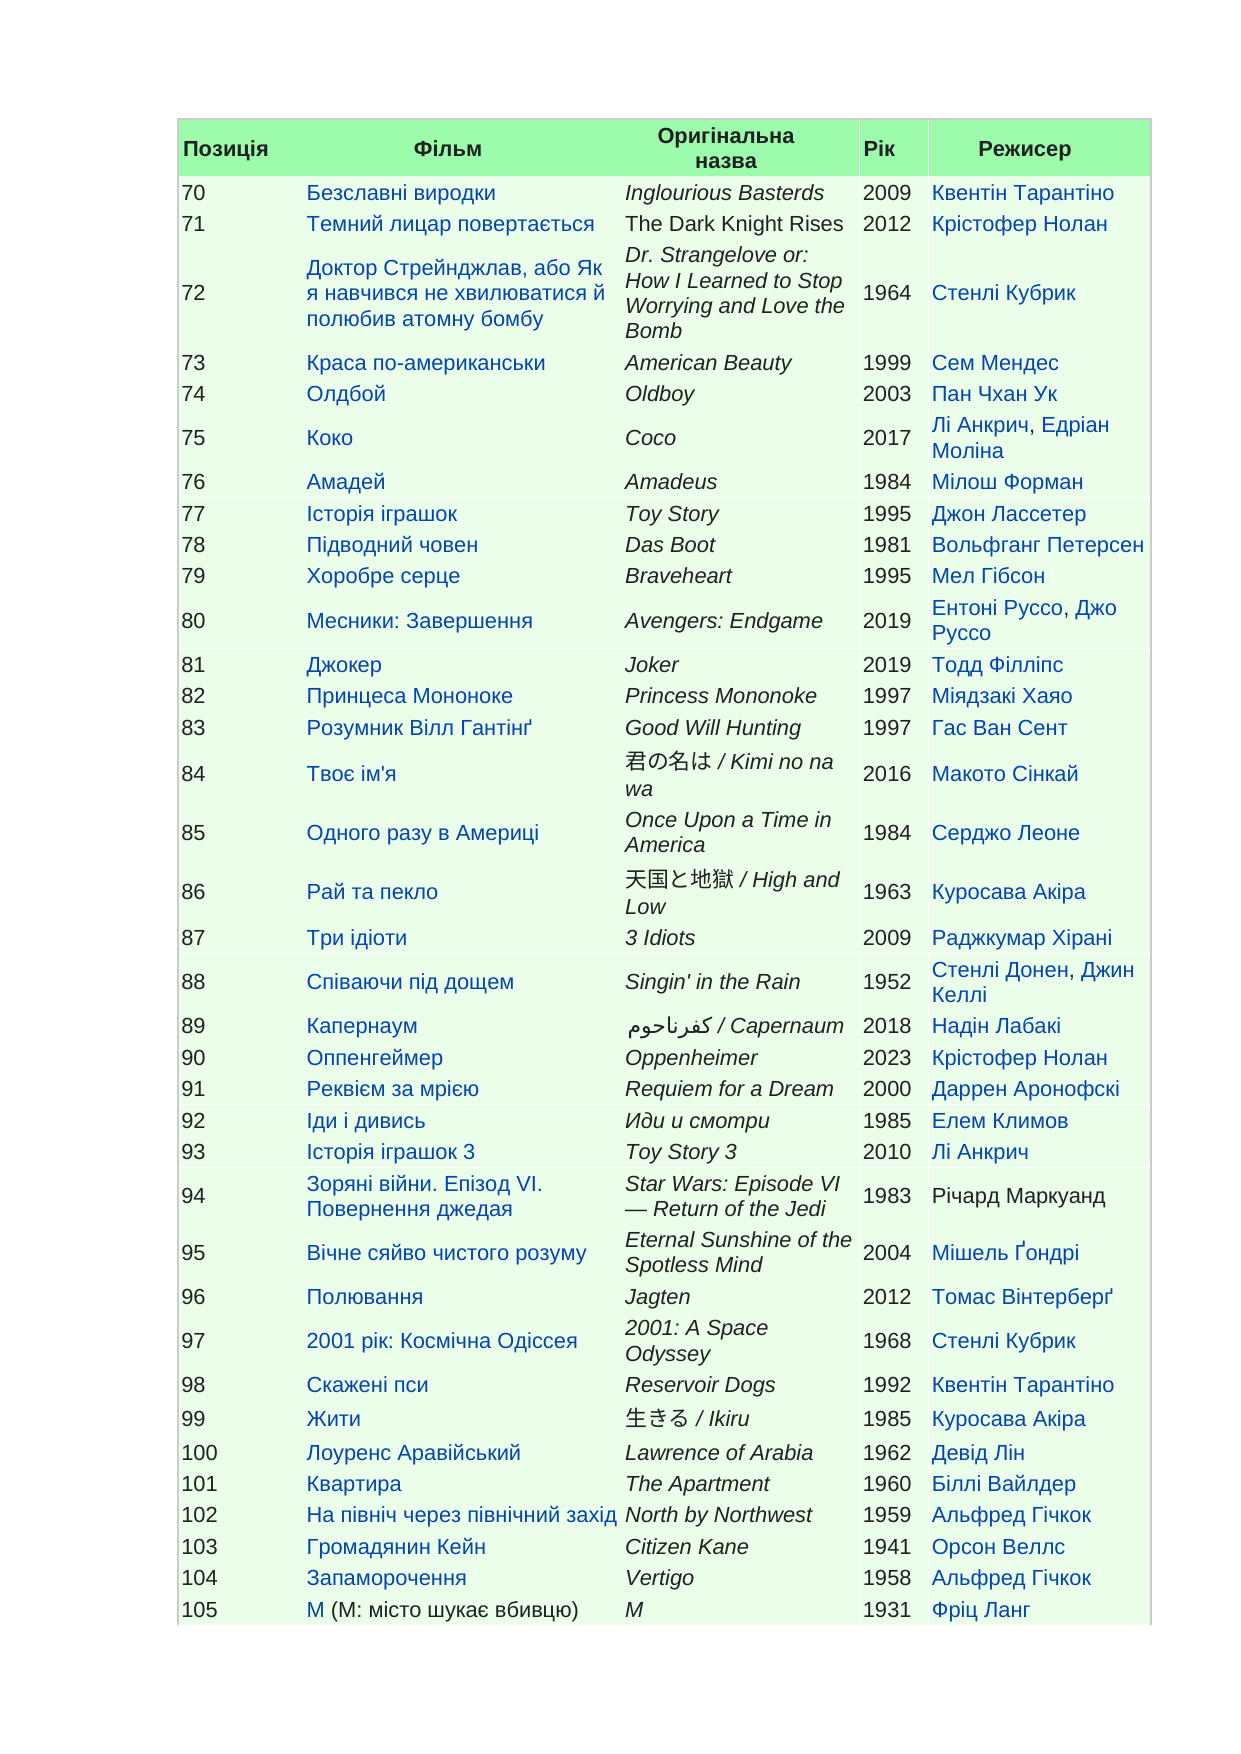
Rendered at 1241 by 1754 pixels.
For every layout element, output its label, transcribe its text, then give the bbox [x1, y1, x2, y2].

table_cell 81 [179, 649, 303, 680]
table_cell 105 [179, 1594, 303, 1625]
table_cell Макото Сінкай [929, 743, 1150, 804]
table_cell Громадянин Кейн [303, 1531, 622, 1562]
table_header Фільм [303, 120, 622, 176]
table_cell Гас Ван Сент [929, 711, 1150, 743]
table_cell 79 [179, 560, 303, 592]
table_cell 88 [179, 954, 303, 1010]
table_cell Вічне сяйво чистого розуму [303, 1224, 622, 1281]
table_cell Мел Гібсон [929, 560, 1150, 592]
table_cell Лі Анкрич, Едріан Моліна [929, 409, 1150, 466]
table_header Рік [860, 120, 928, 176]
table_cell Амадей [303, 466, 622, 497]
table_cell The Apartment [622, 1468, 859, 1499]
table_cell Твоє ім'я [303, 743, 622, 804]
table_cell Томас Вінтерберґ [929, 1281, 1150, 1312]
table_cell Джокер [303, 649, 622, 680]
table_cell 83 [179, 711, 303, 743]
table_cell 87 [179, 922, 303, 953]
table_cell Історія іграшок 3 [303, 1136, 622, 1167]
table_cell Джон Лассетер [929, 498, 1150, 529]
table_cell 君の名は / Kimi no na wa [622, 743, 859, 804]
table_cell 99 [179, 1400, 303, 1436]
table_cell 95 [179, 1224, 303, 1281]
table_cell M (М: місто шукає вбивцю) [303, 1594, 622, 1625]
table_cell Пан Чхан Ук [929, 378, 1150, 409]
table_cell 104 [179, 1562, 303, 1594]
table_cell 1995 [860, 498, 928, 529]
table_cell Стенлі Донен, Джин Келлі [929, 954, 1150, 1010]
table_cell 77 [179, 498, 303, 529]
table_cell Vertigo [622, 1562, 859, 1594]
table_cell Три ідіоти [303, 922, 622, 953]
table_cell Одного разу в Америці [303, 804, 622, 861]
table_cell Тодд Філліпс [929, 649, 1150, 680]
table_cell Лоуренс Аравійський [303, 1436, 622, 1468]
table_cell Сем Мендес [929, 346, 1150, 378]
table_cell Іди і дивись [303, 1105, 622, 1136]
table_cell 84 [179, 743, 303, 804]
table_cell Орсон Веллс [929, 1531, 1150, 1562]
table_cell 1964 [860, 239, 928, 346]
table_cell 2009 [860, 922, 928, 953]
table_cell Крістофер Нолан [929, 208, 1150, 239]
table_cell Good Will Hunting [622, 711, 859, 743]
table_cell 72 [179, 239, 303, 346]
table_cell Річард Маркуанд [929, 1168, 1150, 1224]
table_cell American Beauty [622, 346, 859, 378]
table_cell Рай та пекло [303, 861, 622, 922]
table_cell 1985 [860, 1400, 928, 1436]
table_cell 93 [179, 1136, 303, 1167]
table_cell 2004 [860, 1224, 928, 1281]
table_cell 2003 [860, 378, 928, 409]
table_cell 2012 [860, 1281, 928, 1312]
table_cell Requiem for a Dream [622, 1073, 859, 1104]
table_cell 74 [179, 378, 303, 409]
table_cell Безславні виродки [303, 176, 622, 208]
table_cell Вольфганг Петерсен [929, 529, 1150, 560]
table_cell 2016 [860, 743, 928, 804]
table_cell 75 [179, 409, 303, 466]
table_cell 85 [179, 804, 303, 861]
table_cell Reservoir Dogs [622, 1369, 859, 1400]
table_cell North by Northwest [622, 1499, 859, 1531]
table_cell 生きる / Ikiru [622, 1400, 859, 1436]
table_header Оригінальна назва [622, 120, 859, 176]
table_cell Куросава Акіра [929, 861, 1150, 922]
table_cell Мішель Ґондрі [929, 1224, 1150, 1281]
table_cell 1992 [860, 1369, 928, 1400]
table_cell Реквієм за мрією [303, 1073, 622, 1104]
table_cell Історія іграшок [303, 498, 622, 529]
table_cell Joker [622, 649, 859, 680]
table_header Позиція [179, 120, 303, 176]
table_cell 1968 [860, 1312, 928, 1369]
table_cell Ентоні Руссо, Джо Руссо [929, 592, 1150, 648]
table_cell Елем Климов [929, 1105, 1150, 1136]
table_cell 1959 [860, 1499, 928, 1531]
table_cell Квартира [303, 1468, 622, 1499]
table_cell Inglourious Basterds [622, 176, 859, 208]
table_cell 1941 [860, 1531, 928, 1562]
table_cell 1981 [860, 529, 928, 560]
table_cell Запаморочення [303, 1562, 622, 1594]
table_cell Месники: Завершення [303, 592, 622, 648]
table_cell Star Wars: Episode VI — Return of the Jedi [622, 1168, 859, 1224]
table_cell 1999 [860, 346, 928, 378]
table_cell Стенлі Кубрик [929, 239, 1150, 346]
table_cell 102 [179, 1499, 303, 1531]
table_cell 2019 [860, 592, 928, 648]
table_cell Міядзакі Хаяо [929, 680, 1150, 711]
table_cell Лі Анкрич [929, 1136, 1150, 1167]
table_cell 1995 [860, 560, 928, 592]
table_cell Eternal Sunshine of the Spotless Mind [622, 1224, 859, 1281]
table_cell 2009 [860, 176, 928, 208]
table_cell 91 [179, 1073, 303, 1104]
table_cell 100 [179, 1436, 303, 1468]
table_cell Краса по-американськи [303, 346, 622, 378]
table_cell 98 [179, 1369, 303, 1400]
table_cell 70 [179, 176, 303, 208]
table_cell 2010 [860, 1136, 928, 1167]
table_cell Coco [622, 409, 859, 466]
table_cell 96 [179, 1281, 303, 1312]
table_cell 1962 [860, 1436, 928, 1468]
table_cell 1931 [860, 1594, 928, 1625]
table_cell 2018 [860, 1010, 928, 1042]
table_cell Девід Лін [929, 1436, 1150, 1468]
table_cell 90 [179, 1042, 303, 1073]
table_cell 1984 [860, 466, 928, 497]
table_cell Фріц Ланг [929, 1594, 1150, 1625]
table_header Режисер [929, 120, 1150, 176]
table_cell Альфред Гічкок [929, 1499, 1150, 1531]
table_cell 1963 [860, 861, 928, 922]
table_cell Капернаум [303, 1010, 622, 1042]
table_cell На північ через північний захід [303, 1499, 622, 1531]
table_cell Citizen Kane [622, 1531, 859, 1562]
table_cell Braveheart [622, 560, 859, 592]
table_cell Toy Story [622, 498, 859, 529]
table_cell 86 [179, 861, 303, 922]
table_cell Олдбой [303, 378, 622, 409]
table_cell Зоряні війни. Епізод VI. Повернення джедая [303, 1168, 622, 1224]
table_cell 97 [179, 1312, 303, 1369]
table_cell 2019 [860, 649, 928, 680]
table_cell Oppenheimer [622, 1042, 859, 1073]
table_cell Даррен Аронофскі [929, 1073, 1150, 1104]
table_cell كفرناحوم / Capernaum [622, 1010, 859, 1042]
table_cell 1958 [860, 1562, 928, 1594]
table_cell Надін Лабакі [929, 1010, 1150, 1042]
table_cell Иди и смотри [622, 1105, 859, 1136]
table_cell Жити [303, 1400, 622, 1436]
table_cell Мілош Форман [929, 466, 1150, 497]
table_cell 1985 [860, 1105, 928, 1136]
table_cell Princess Mononoke [622, 680, 859, 711]
table_cell Раджкумар Хірані [929, 922, 1150, 953]
table_cell Once Upon a Time in America [622, 804, 859, 861]
table_cell 101 [179, 1468, 303, 1499]
table_cell 天国と地獄 / High and Low [622, 861, 859, 922]
table_cell Серджо Леоне [929, 804, 1150, 861]
table_cell Avengers: Endgame [622, 592, 859, 648]
table_cell 73 [179, 346, 303, 378]
table_cell Полювання [303, 1281, 622, 1312]
table_cell Доктор Стрейнджлав, або Як я навчився не хвилюватися й полюбив атомну бомбу [303, 239, 622, 346]
table_cell 103 [179, 1531, 303, 1562]
table_cell 2012 [860, 208, 928, 239]
table_cell Стенлі Кубрик [929, 1312, 1150, 1369]
table_cell 94 [179, 1168, 303, 1224]
table_cell 89 [179, 1010, 303, 1042]
table_cell 2023 [860, 1042, 928, 1073]
table_cell 1984 [860, 804, 928, 861]
table_cell M [622, 1594, 859, 1625]
table_cell Jagten [622, 1281, 859, 1312]
table_cell 92 [179, 1105, 303, 1136]
table_cell Квентін Тарантіно [929, 176, 1150, 208]
table_cell 78 [179, 529, 303, 560]
table_cell Хоробре серце [303, 560, 622, 592]
table_cell Оппенгеймер [303, 1042, 622, 1073]
table_cell Amadeus [622, 466, 859, 497]
table_cell 82 [179, 680, 303, 711]
table_cell Das Boot [622, 529, 859, 560]
table_cell Розумник Вілл Гантінґ [303, 711, 622, 743]
table_cell 1952 [860, 954, 928, 1010]
table_cell 2017 [860, 409, 928, 466]
table_cell Toy Story 3 [622, 1136, 859, 1167]
table_cell Співаючи під дощем [303, 954, 622, 1010]
table_cell Куросава Акіра [929, 1400, 1150, 1436]
table_cell Oldboy [622, 378, 859, 409]
table_cell Singin' in the Rain [622, 954, 859, 1010]
table_cell 2000 [860, 1073, 928, 1104]
table_cell Принцеса Мононоке [303, 680, 622, 711]
table_cell 1960 [860, 1468, 928, 1499]
table_cell Підводний човен [303, 529, 622, 560]
table_cell Квентін Тарантіно [929, 1369, 1150, 1400]
table_cell 2001: A Space Odyssey [622, 1312, 859, 1369]
table_cell 1997 [860, 680, 928, 711]
table_cell 71 [179, 208, 303, 239]
table_cell 2001 рік: Космічна Одіссея [303, 1312, 622, 1369]
table_cell Альфред Гічкок [929, 1562, 1150, 1594]
table_cell Темний лицар повертається [303, 208, 622, 239]
table_cell 76 [179, 466, 303, 497]
table_cell Скажені пси [303, 1369, 622, 1400]
table_cell Крістофер Нолан [929, 1042, 1150, 1073]
table_cell The Dark Knight Rises [622, 208, 859, 239]
table_cell Lawrence of Arabia [622, 1436, 859, 1468]
table_cell 80 [179, 592, 303, 648]
table_cell Біллі Вайлдер [929, 1468, 1150, 1499]
table_cell Dr. Strangelove or: How I Learned to Stop Worrying and Love the Bomb [622, 239, 859, 346]
table_cell 1997 [860, 711, 928, 743]
table_cell Коко [303, 409, 622, 466]
table_cell 3 Idiots [622, 922, 859, 953]
table_cell 1983 [860, 1168, 928, 1224]
